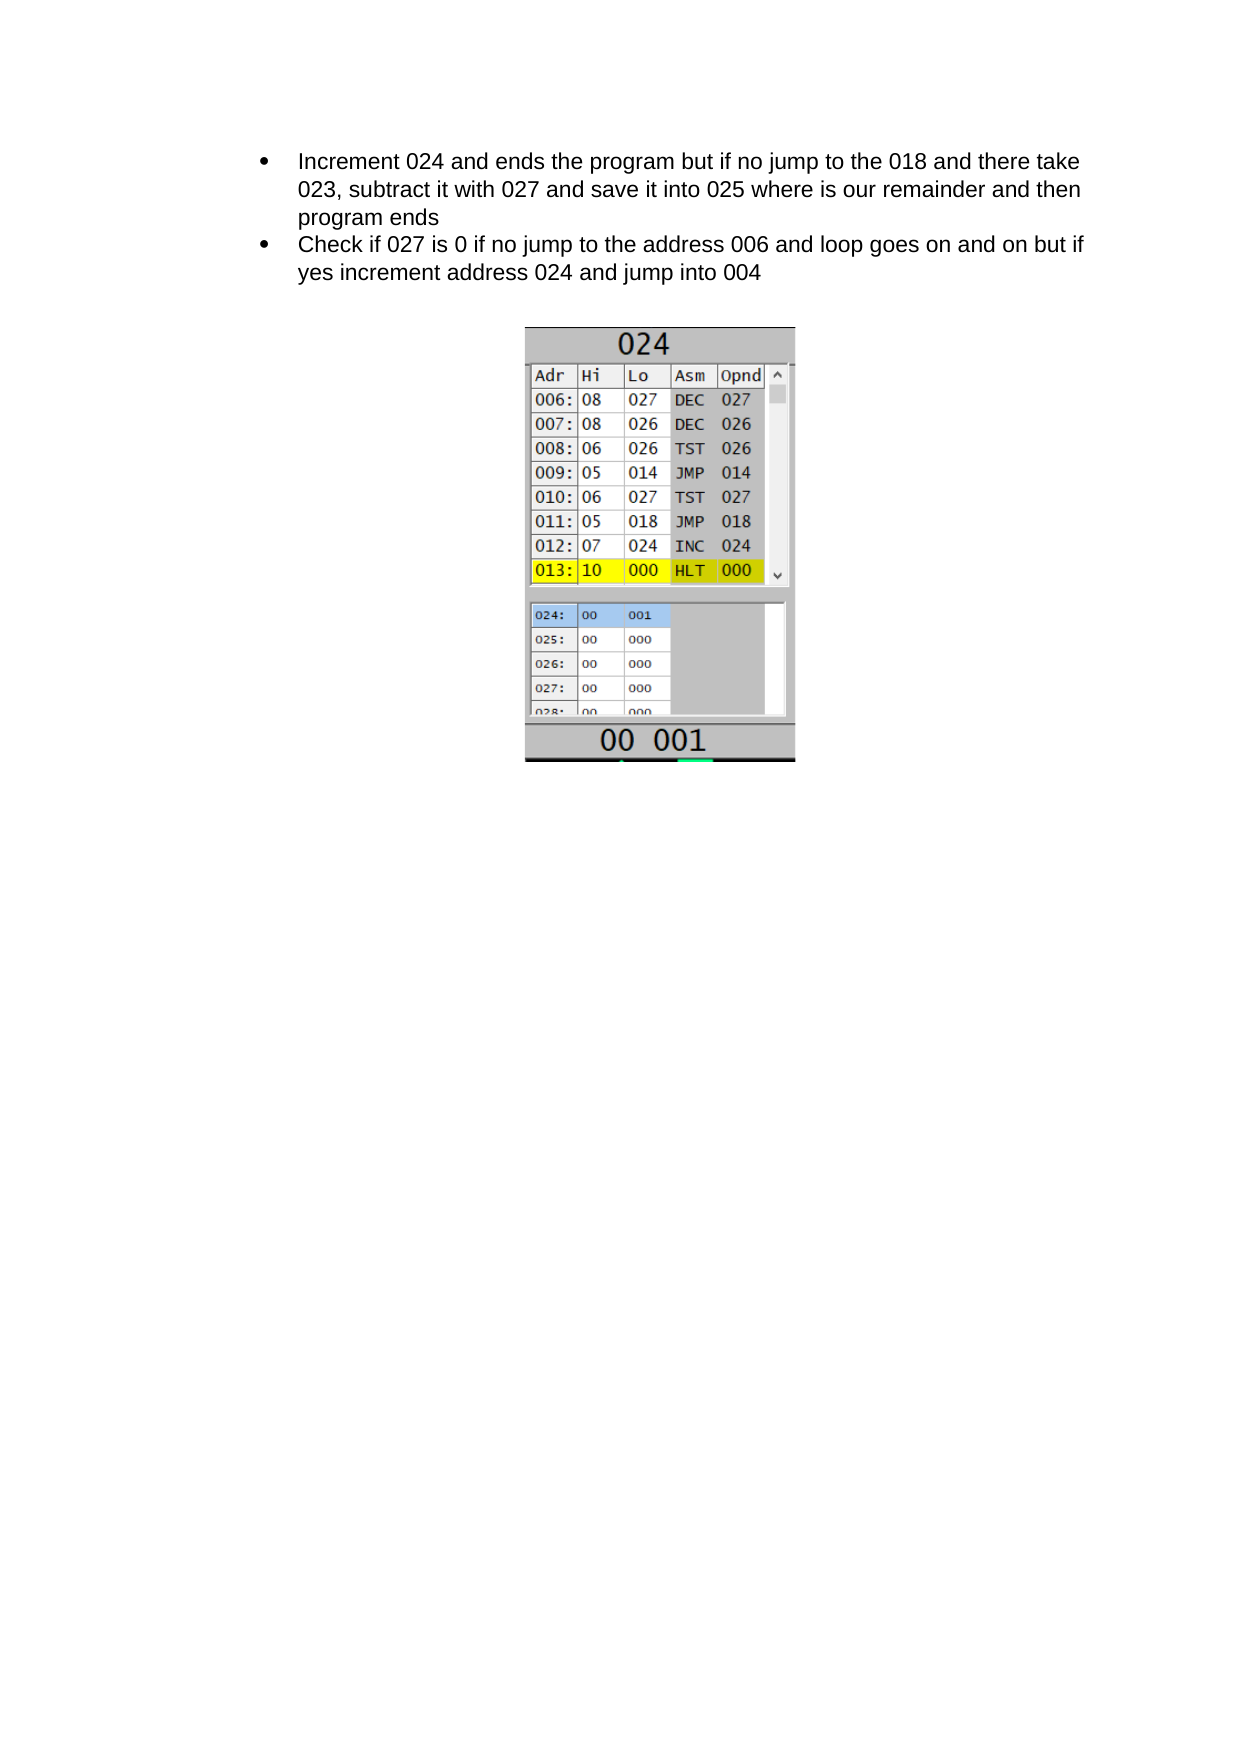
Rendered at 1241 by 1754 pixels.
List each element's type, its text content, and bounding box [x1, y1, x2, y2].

list Increment 024 and ends the program but if no jump to the 018 and there take 023, subtract it with 027 and save it into 025 where is our remainder and then program ends [260, 148, 1093, 230]
list Check if 027 is 0 if no jump to the address 006 and loop goes on and on but if yes increment address 024 and jump into 004 [260, 231, 1093, 286]
picture [524, 327, 796, 762]
